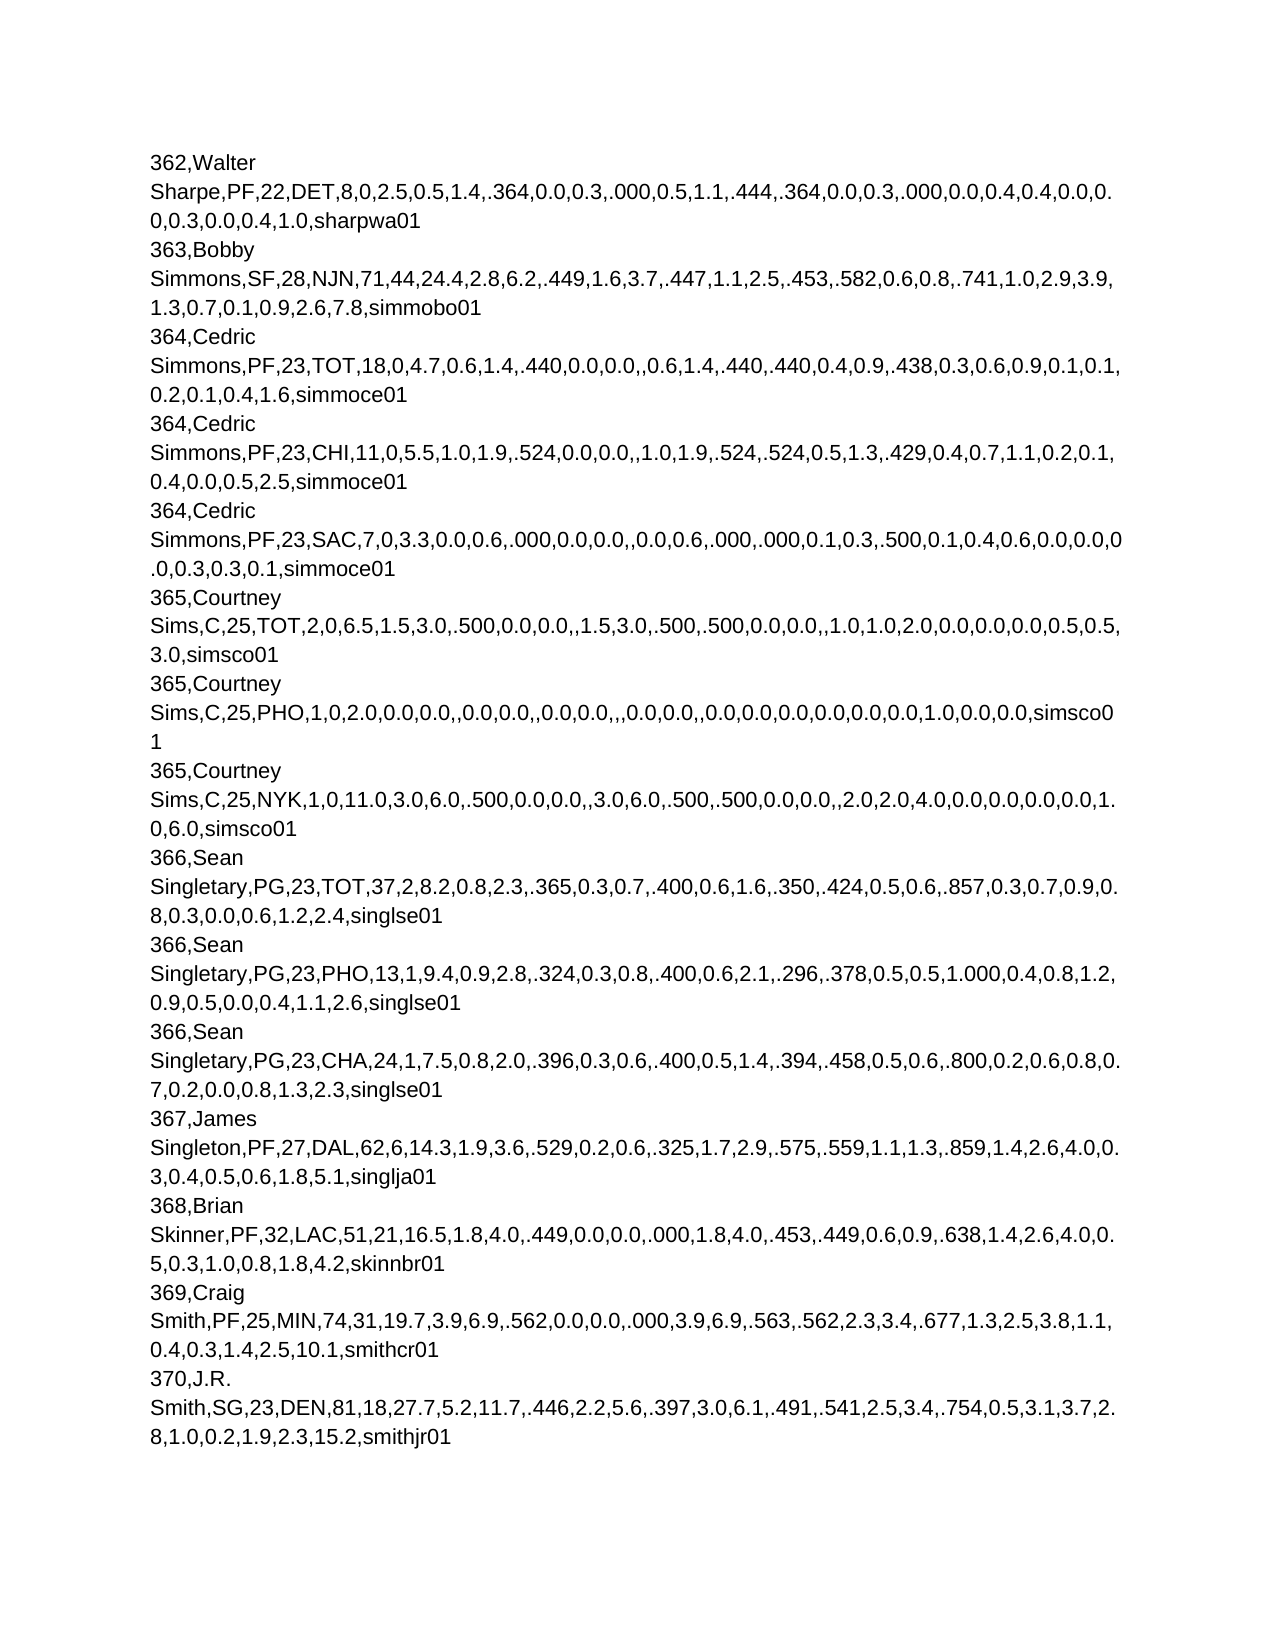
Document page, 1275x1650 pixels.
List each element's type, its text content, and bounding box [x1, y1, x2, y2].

text 364,Cedric Simmons,PF,23,TOT,18,0,4.7,0.6,1.4,.440,0.0,0.0,,0.6,1.4,.440,.440,0.4,0.9,.438,0.3,0.6,0.9,0.1,0.1,0.2,0.1,0.4,1.6,simmoce01 [150, 324, 1125, 407]
text 366,Sean Singletary,PG,23,PHO,13,1,9.4,0.9,2.8,.324,0.3,0.8,.400,0.6,2.1,.296,.378,0.5,0.5,1.000,0.4,0.8,1.2,0.9,0.5,0.0,0.4,1.1,2.6,singlse01 [150, 932, 1125, 1015]
text 365,Courtney Sims,C,25,PHO,1,0,2.0,0.0,0.0,,0.0,0.0,,0.0,0.0,,,0.0,0.0,,0.0,0.0,0.0,0.0,0.0,0.0,1.0,0.0,0.0,simsco01 [150, 671, 1125, 754]
text 363,Bobby Simmons,SF,28,NJN,71,44,24.4,2.8,6.2,.449,1.6,3.7,.447,1.1,2.5,.453,.582,0.6,0.8,.741,1.0,2.9,3.9,1.3,0.7,0.1,0.9,2.6,7.8,simmobo01 [150, 237, 1125, 320]
text 369,Craig Smith,PF,25,MIN,74,31,19.7,3.9,6.9,.562,0.0,0.0,.000,3.9,6.9,.563,.562,2.3,3.4,.677,1.3,2.5,3.8,1.1,0.4,0.3,1.4,2.5,10.1,smithcr01 [150, 1279, 1125, 1362]
text 370,J.R. Smith,SG,23,DEN,81,18,27.7,5.2,11.7,.446,2.2,5.6,.397,3.0,6.1,.491,.541,2.5,3.4,.754,0.5,3.1,3.7,2.8,1.0,0.2,1.9,2.3,15.2,smithjr01 [150, 1366, 1125, 1449]
text 365,Courtney Sims,C,25,NYK,1,0,11.0,3.0,6.0,.500,0.0,0.0,,3.0,6.0,.500,.500,0.0,0.0,,2.0,2.0,4.0,0.0,0.0,0.0,0.0,1.0,6.0,simsco01 [150, 758, 1125, 841]
text 367,James Singleton,PF,27,DAL,62,6,14.3,1.9,3.6,.529,0.2,0.6,.325,1.7,2.9,.575,.559,1.1,1.3,.859,1.4,2.6,4.0,0.3,0.4,0.5,0.6,1.8,5.1,singlja01 [150, 1106, 1125, 1189]
text 365,Courtney Sims,C,25,TOT,2,0,6.5,1.5,3.0,.500,0.0,0.0,,1.5,3.0,.500,.500,0.0,0.0,,1.0,1.0,2.0,0.0,0.0,0.0,0.5,0.5,3.0,simsco01 [150, 584, 1125, 667]
text 366,Sean Singletary,PG,23,CHA,24,1,7.5,0.8,2.0,.396,0.3,0.6,.400,0.5,1.4,.394,.458,0.5,0.6,.800,0.2,0.6,0.8,0.7,0.2,0.0,0.8,1.3,2.3,singlse01 [150, 1019, 1125, 1102]
text 368,Brian Skinner,PF,32,LAC,51,21,16.5,1.8,4.0,.449,0.0,0.0,.000,1.8,4.0,.453,.449,0.6,0.9,.638,1.4,2.6,4.0,0.5,0.3,1.0,0.8,1.8,4.2,skinnbr01 [150, 1192, 1125, 1276]
text 362,Walter Sharpe,PF,22,DET,8,0,2.5,0.5,1.4,.364,0.0,0.3,.000,0.5,1.1,.444,.364,0.0,0.3,.000,0.0,0.4,0.4,0.0,0.0,0.3,0.0,0.4,1.0,sharpwa01 [150, 150, 1125, 233]
text 364,Cedric Simmons,PF,23,SAC,7,0,3.3,0.0,0.6,.000,0.0,0.0,,0.0,0.6,.000,.000,0.1,0.3,.500,0.1,0.4,0.6,0.0,0.0,0.0,0.3,0.3,0.1,simmoce01 [150, 497, 1125, 581]
text 366,Sean Singletary,PG,23,TOT,37,2,8.2,0.8,2.3,.365,0.3,0.7,.400,0.6,1.6,.350,.424,0.5,0.6,.857,0.3,0.7,0.9,0.8,0.3,0.0,0.6,1.2,2.4,singlse01 [150, 845, 1125, 928]
text 364,Cedric Simmons,PF,23,CHI,11,0,5.5,1.0,1.9,.524,0.0,0.0,,1.0,1.9,.524,.524,0.5,1.3,.429,0.4,0.7,1.1,0.2,0.1,0.4,0.0,0.5,2.5,simmoce01 [150, 411, 1125, 494]
